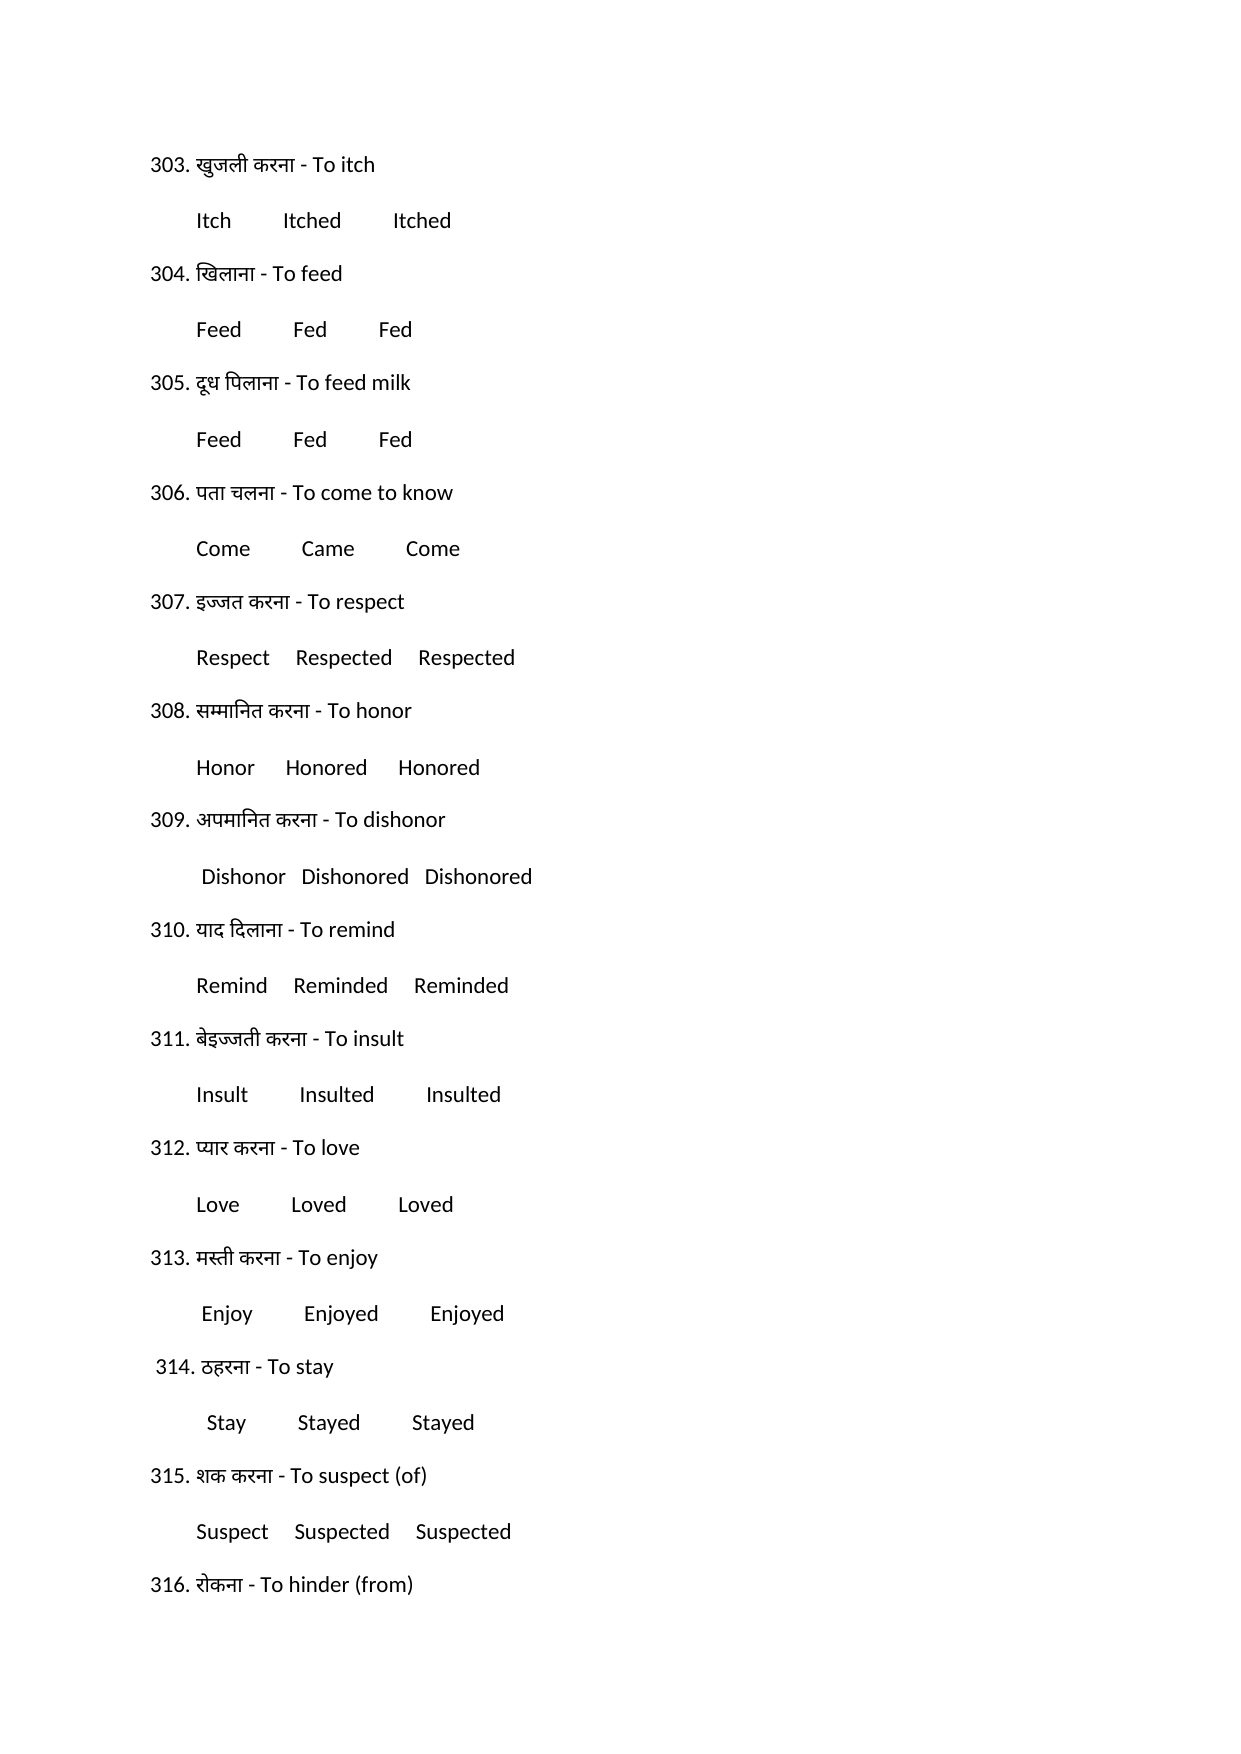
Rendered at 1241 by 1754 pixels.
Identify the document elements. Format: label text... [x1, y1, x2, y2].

text Enjoy Enjoyed Enjoyed [150, 1299, 1090, 1327]
text 305. दूध पिलाना - To feed milk [150, 368, 1090, 399]
text 311. बेइज्जती करना - To insult [150, 1024, 1090, 1055]
text Itch Itched Itched [150, 206, 1090, 234]
text 307. इज्जत करना - To respect [150, 587, 1090, 618]
text Feed Fed Fed [150, 425, 1090, 453]
text 313. मस्ती करना - To enjoy [150, 1243, 1090, 1273]
text 310. याद दिलाना - To remind [150, 915, 1090, 946]
text Honor Honored Honored [150, 753, 1090, 781]
text 309. अपमानित करना - To dishonor [150, 806, 1090, 836]
text 315. शक करना - To suspect (of) [150, 1461, 1090, 1492]
text 314. ठहरना - To stay [150, 1352, 1090, 1383]
text Dishonor Dishonored Dishonored [150, 862, 1090, 890]
text 308. सम्मानित करना - To honor [150, 696, 1090, 727]
text Suspect Suspected Suspected [150, 1517, 1090, 1546]
text 303. खुजली करना - To itch [150, 150, 1090, 181]
text 316. रोकना - To hinder (from) [150, 1571, 1090, 1601]
text Respect Respected Respected [150, 643, 1090, 671]
text Remind Reminded Reminded [150, 971, 1090, 999]
text 306. पता चलना - To come to know [150, 478, 1090, 509]
text Love Loved Loved [150, 1190, 1090, 1218]
text 312. प्यार करना - To love [150, 1133, 1090, 1164]
text Insult Insulted Insulted [150, 1080, 1090, 1108]
text Stay Stayed Stayed [150, 1408, 1090, 1436]
text Feed Fed Fed [150, 316, 1090, 343]
text 304. खिलाना - To feed [150, 259, 1090, 290]
text Come Came Come [150, 534, 1090, 562]
